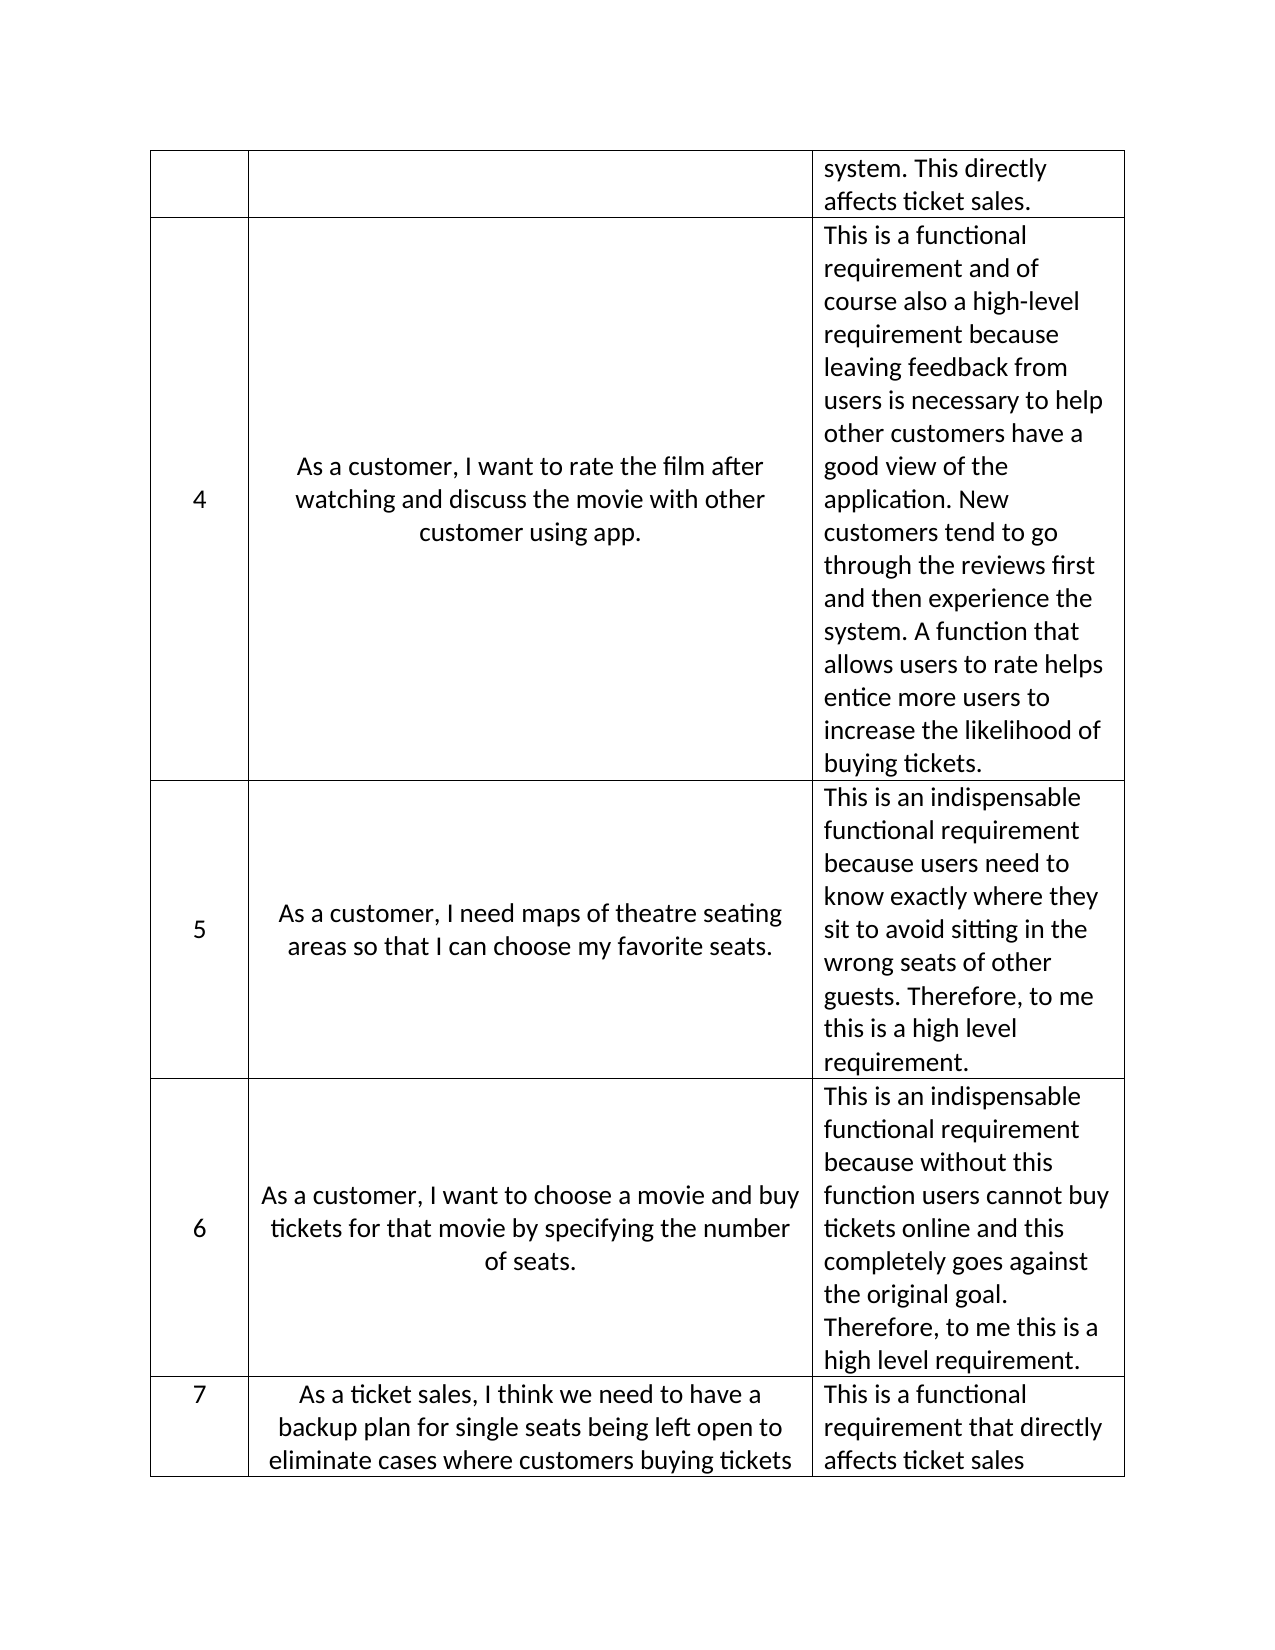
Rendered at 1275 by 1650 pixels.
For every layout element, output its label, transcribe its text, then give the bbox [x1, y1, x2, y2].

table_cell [813, 151, 1124, 217]
table_cell 3 [151, 151, 248, 217]
table_cell As a customer, I want to rate the film after watching and discuss the movie with other customer using app. [249, 218, 812, 779]
table_cell This is a functional requirement and of course also a high-level requirement because leaving feedback from users is necessary to help other customers have a good view of the application. New customers tend to go through the reviews first and then experience the system. A function that allows users to rate helps entice more users to increase the likelihood of buying tickets. [813, 218, 1124, 779]
table_cell This is an indispensable functional requirement because users need to know exactly where they sit to avoid sitting in the wrong seats of other guests. Therefore, to me this is a high level requirement. [813, 781, 1124, 1078]
table_cell 5 [151, 781, 248, 1078]
table_cell 7 [151, 1377, 248, 1476]
table_cell As a customer, I need maps of theatre seating areas so that I can choose my favorite seats. [249, 781, 812, 1078]
table_cell 4 [151, 218, 248, 779]
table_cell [249, 151, 812, 217]
table_cell As a customer, I want to choose a movie and buy tickets for that movie by specifying the number of seats. [249, 1079, 812, 1376]
table_cell 6 [151, 1079, 248, 1376]
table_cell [249, 1377, 812, 1476]
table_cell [813, 1377, 1124, 1476]
table_cell This is an indispensable functional requirement because without this function users cannot buy tickets online and this completely goes against the original goal. Therefore, to me this is a high level requirement. [813, 1079, 1124, 1376]
